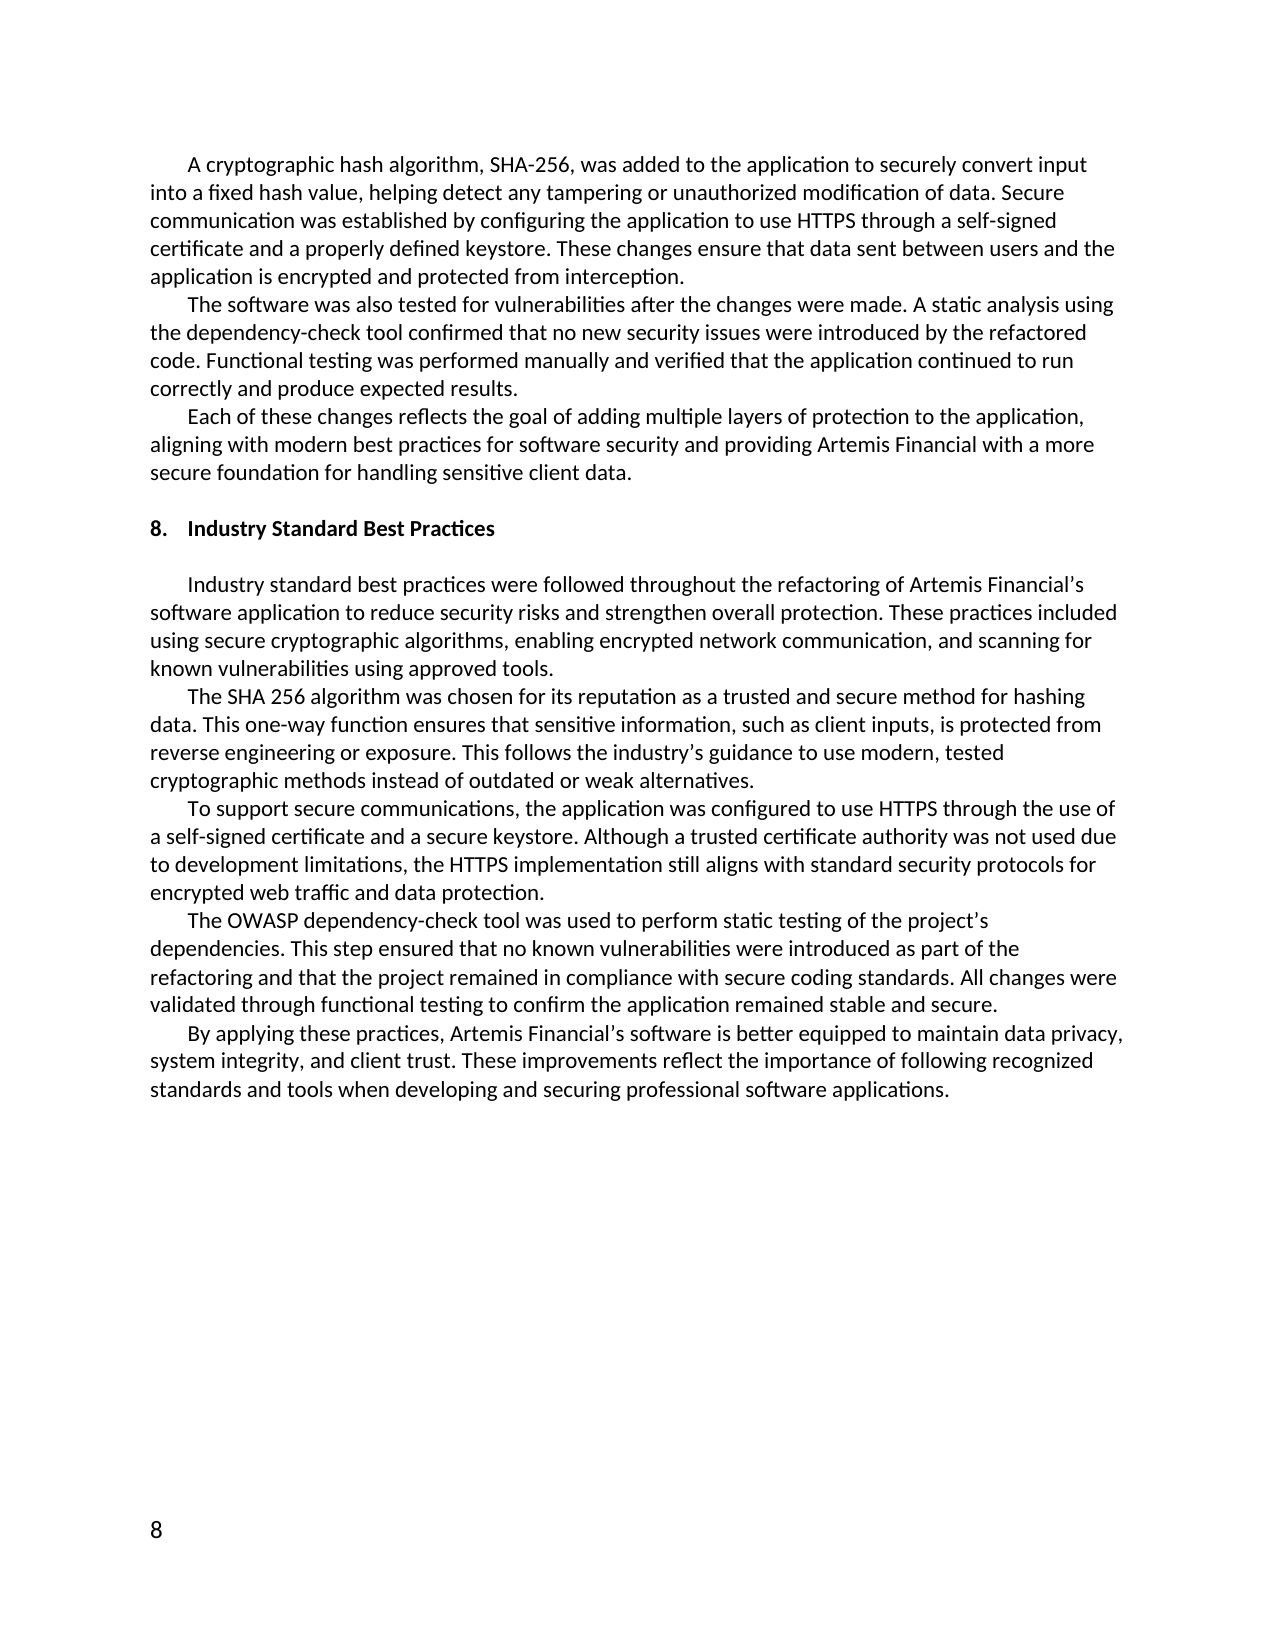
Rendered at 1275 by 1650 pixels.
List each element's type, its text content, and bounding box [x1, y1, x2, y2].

text To support secure communications, the application was configured to use HTTPS through the use of a self-signed certificate and a secure keystore. Although a trusted certificate authority was not used due to development limitations, the HTTPS implementation still aligns with standard security protocols for encrypted web traffic and data protection. [150, 794, 1125, 907]
text The software was also tested for vulnerabilities after the changes were made. A static analysis using the dependency-check tool confirmed that no new security issues were introduced by the refactored code. Functional testing was performed manually and verified that the application continued to run correctly and produce expected results. [150, 290, 1125, 402]
text Industry standard best practices were followed throughout the refactoring of Artemis Financial’s software application to reduce security risks and strengthen overall protection. These practices included using secure cryptographic algorithms, enabling encrypted network communication, and scanning for known vulnerabilities using approved tools. [150, 570, 1125, 682]
text Each of these changes reflects the goal of adding multiple layers of protection to the application, aligning with modern best practices for software security and providing Artemis Financial with a more secure foundation for handling sensitive client data. [150, 402, 1125, 486]
text A cryptographic hash algorithm, SHA-256, was added to the application to securely convert input into a fixed hash value, helping detect any tampering or unauthorized modification of data. Secure communication was established by configuring the application to use HTTPS through a self-signed certificate and a properly defined keystore. These changes ensure that data sent between users and the application is encrypted and protected from interception. [150, 150, 1125, 290]
text The SHA 256 algorithm was chosen for its reputation as a trusted and secure method for hashing data. This one-way function ensures that sensitive information, such as client inputs, is protected from reverse engineering or exposure. This follows the industry’s guidance to use modern, tested cryptographic methods instead of outdated or weak alternatives. [150, 682, 1125, 794]
text By applying these practices, Artemis Financial’s software is better equipped to maintain data privacy, system integrity, and client trust. These improvements reflect the importance of following recognized standards and tools when developing and securing professional software applications. [150, 1019, 1125, 1103]
text The OWASP dependency-check tool was used to perform static testing of the project’s dependencies. This step ensured that no known vulnerabilities were introduced as part of the refactoring and that the project remained in compliance with secure coding standards. All changes were validated through functional testing to confirm the application remained stable and secure. [150, 907, 1125, 1019]
subtitle Industry Standard Best Practices [150, 514, 1125, 542]
